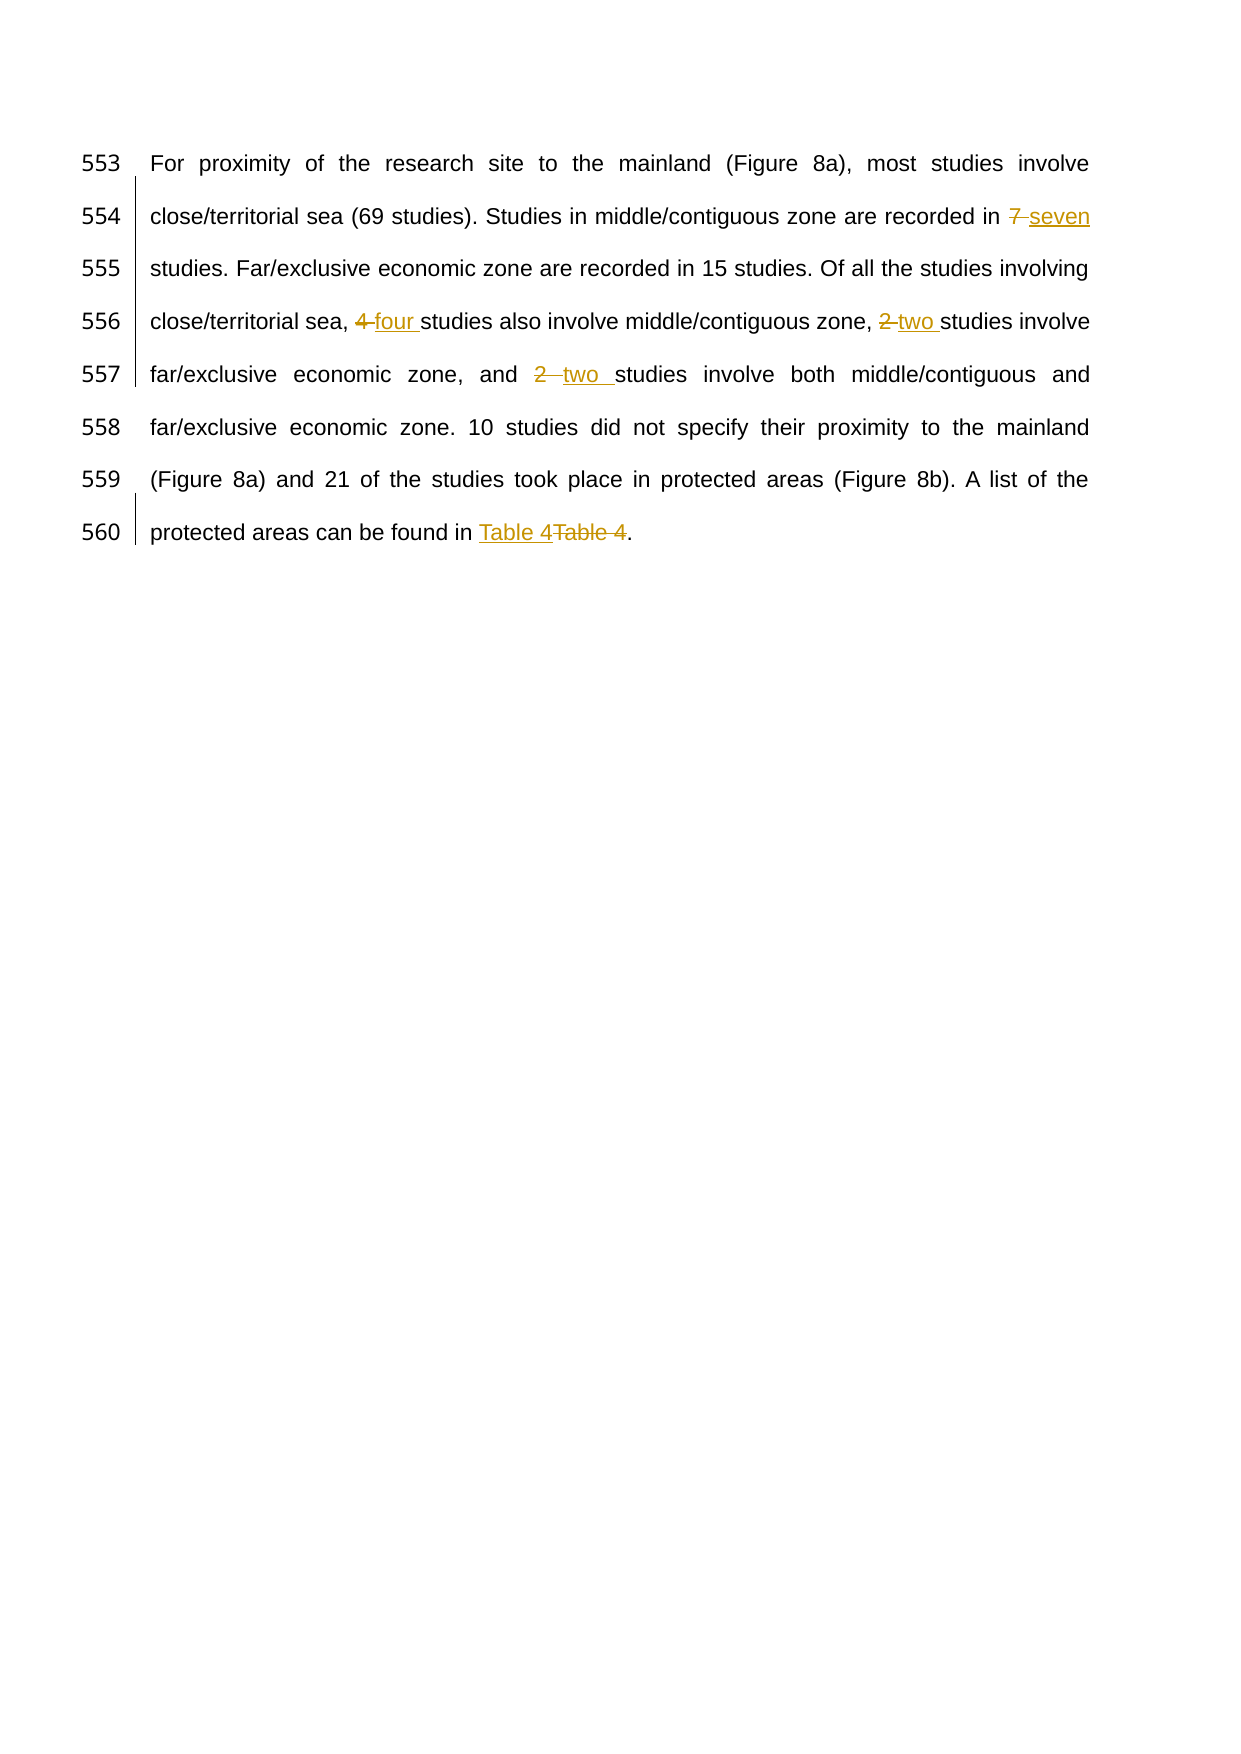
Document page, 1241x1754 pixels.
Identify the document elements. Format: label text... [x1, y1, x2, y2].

text For proximity of the research site to the mainland (Figure 8a), most studies involve close/territorial sea (69 studies). Studies in middle/contiguous zone are recorded in studies. Far/exclusive economic zone are recorded in 15 studies. Of all the studies involving close/territorial sea, studies also involve middle/contiguous zone, studies involve far/exclusive economic zone, and studies involve both middle/contiguous and far/exclusive economic zone. 10 studies did not specify their proximity to the mainland (Figure 8a) and 21 of the studies took place in protected areas (Figure 8b). A list of the protected areas can be found in . [150, 150, 1090, 545]
